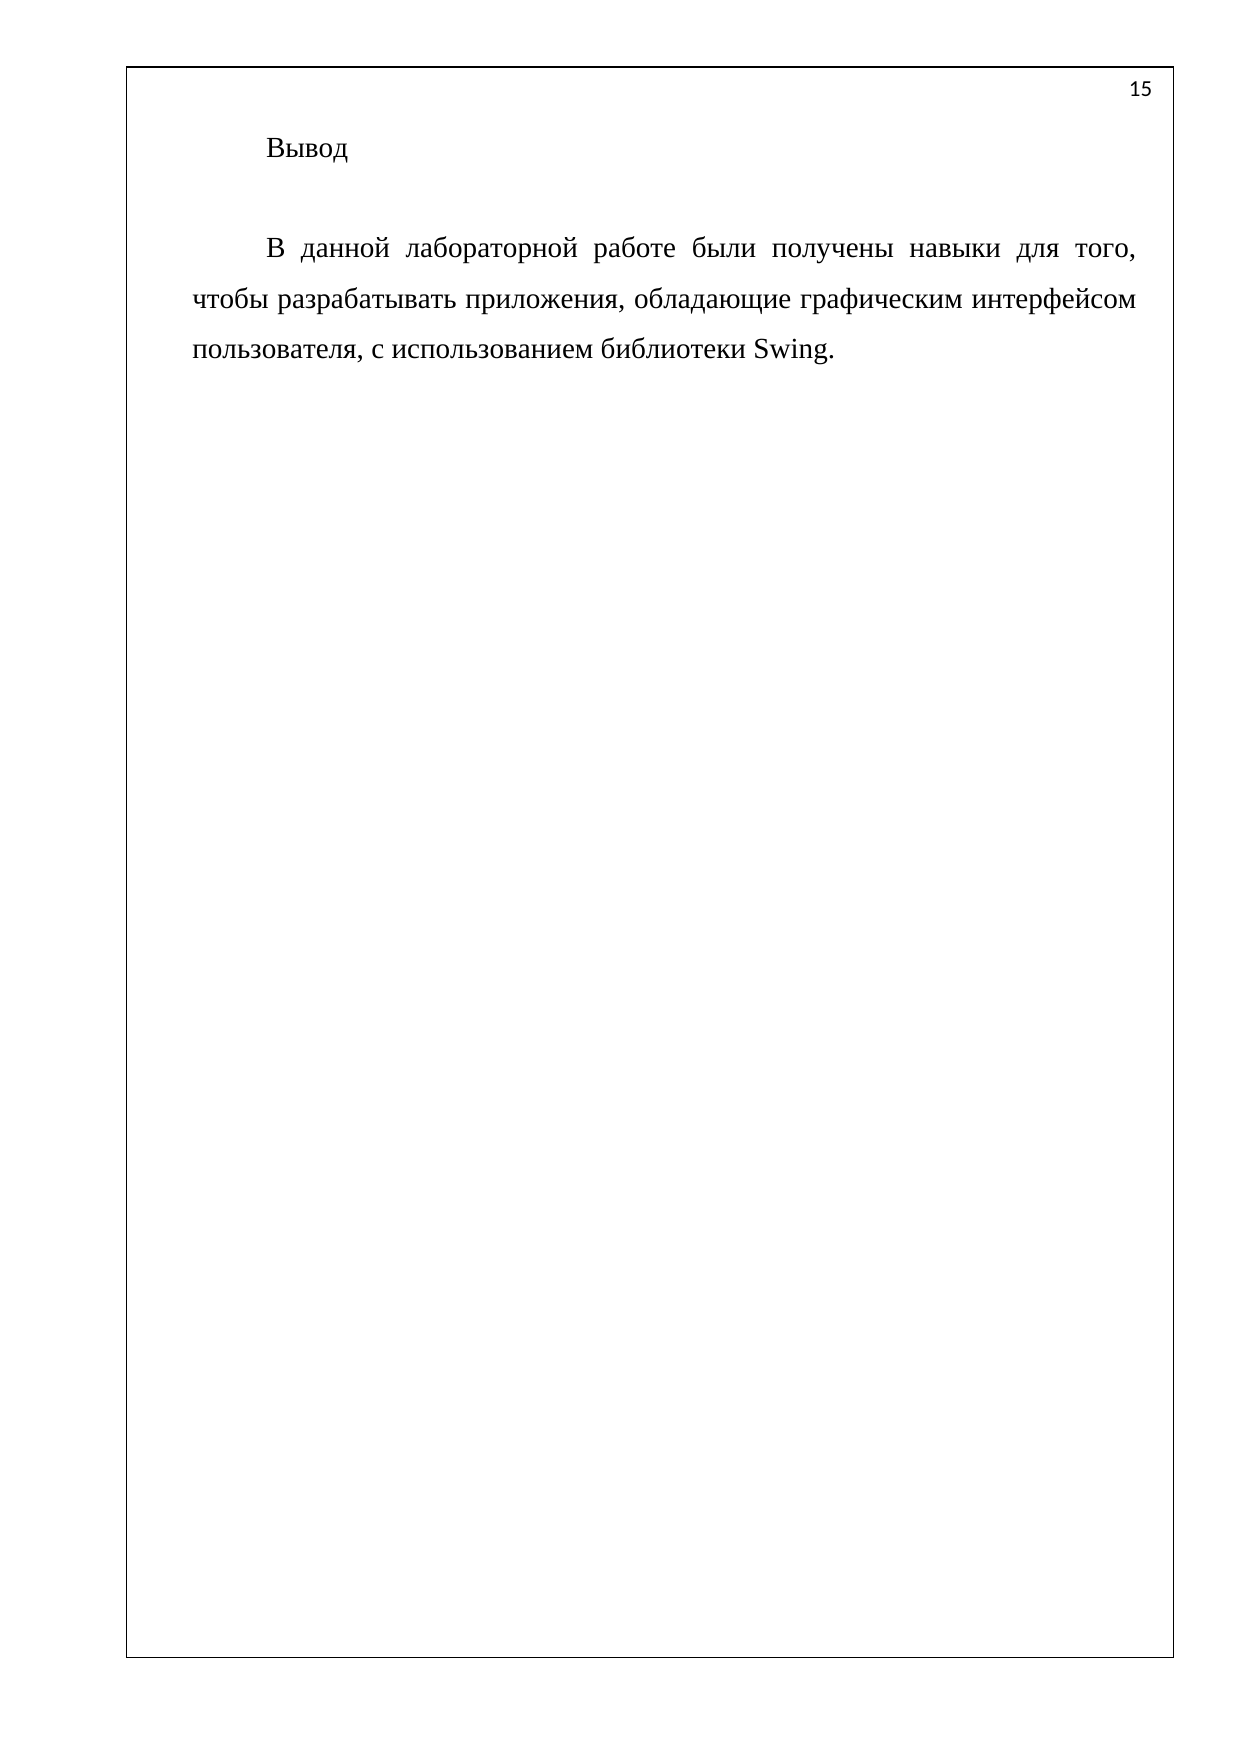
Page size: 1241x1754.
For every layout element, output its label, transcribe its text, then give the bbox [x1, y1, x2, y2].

text В данной лабораторной работе были получены навыки для того, чтобы разрабатывать приложения, обладающие графическим интерфейсом пользователя, с использованием библиотеки Swing. [192, 230, 1137, 364]
text Вывод [192, 130, 1137, 163]
